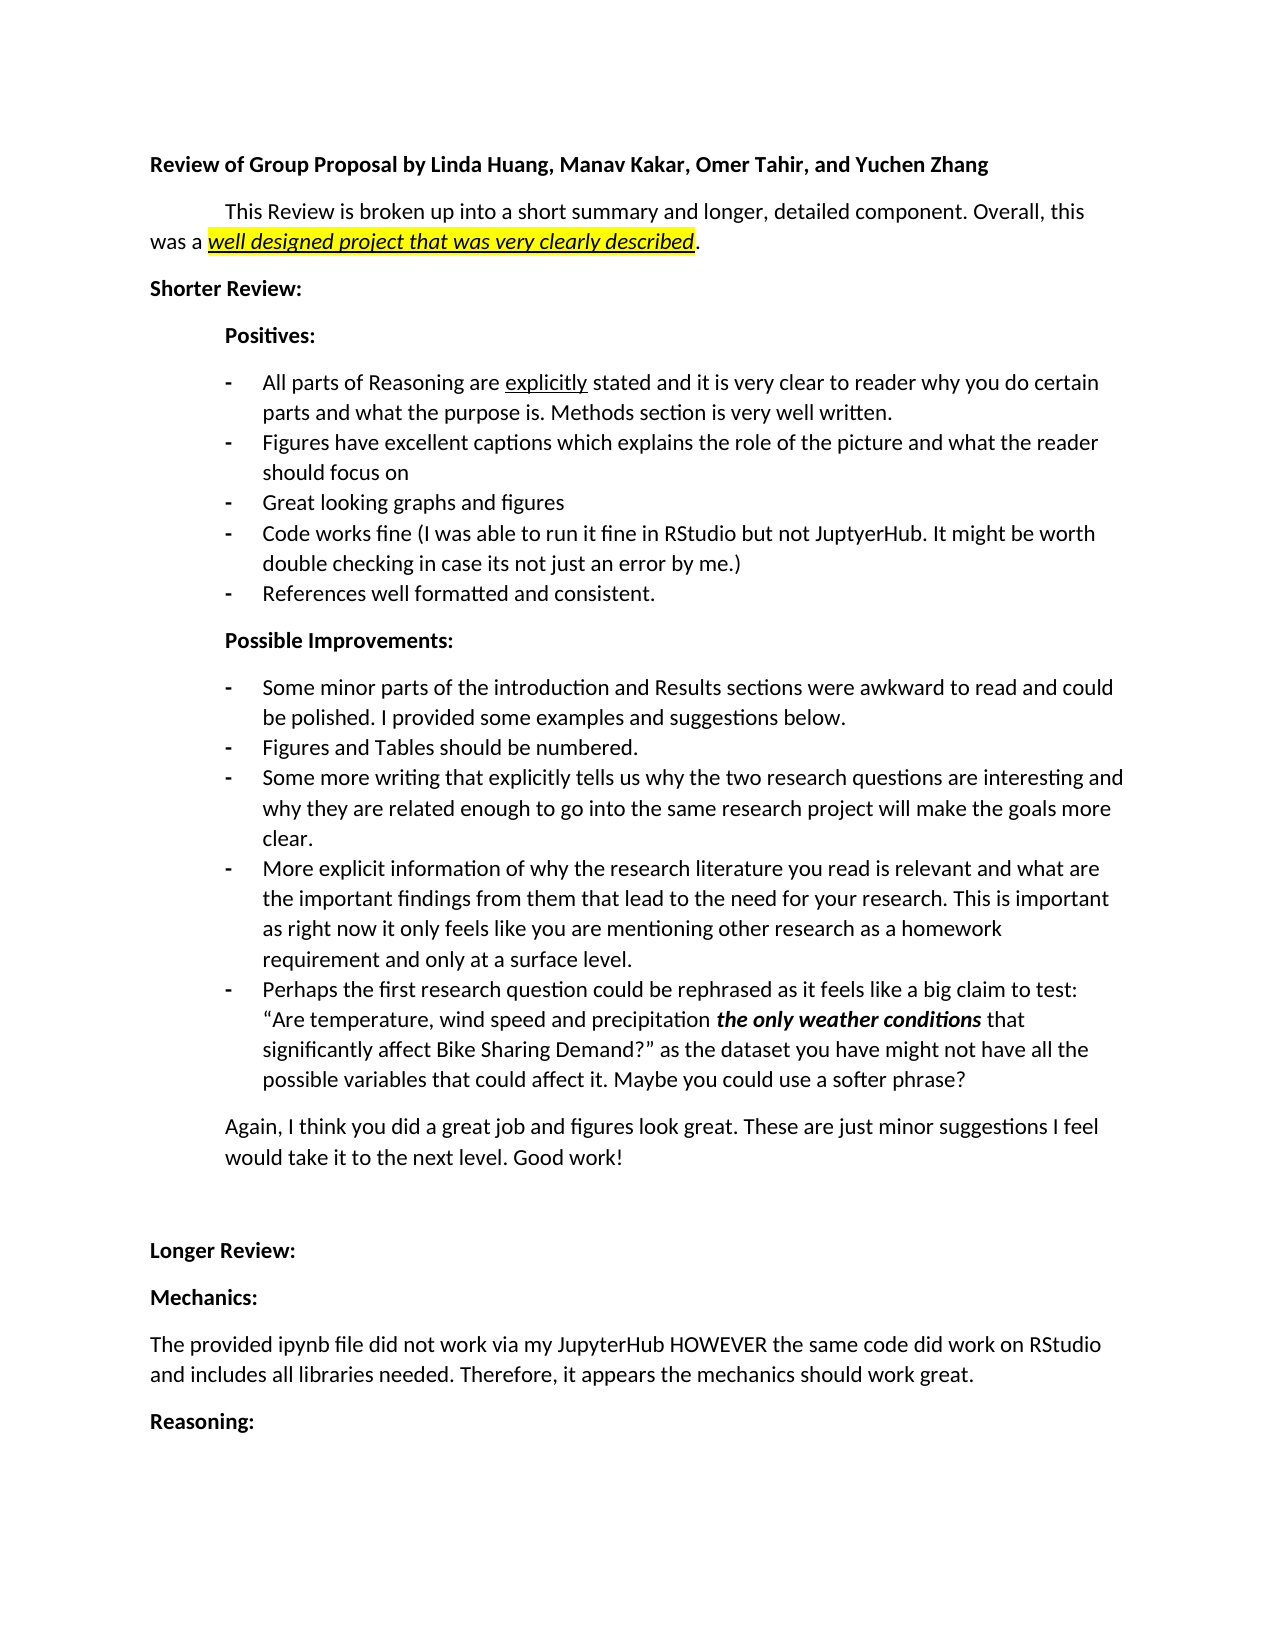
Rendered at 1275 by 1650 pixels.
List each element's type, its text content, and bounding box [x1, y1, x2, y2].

text Review of Group Proposal by Linda Huang, Manav Kakar, Omer Tahir, and Yuchen Zhang [150, 150, 1125, 178]
text The provided ipynb file did not work via my JupyterHub HOWEVER the same code did work on RStudio and includes all libraries needed. Therefore, it appears the mechanics should work great. [150, 1330, 1125, 1388]
list Some minor parts of the introduction and Results sections were awkward to read and could be polished. I provided some examples and suggestions below. [225, 673, 1125, 731]
list Great looking graphs and figures [225, 488, 1125, 517]
list Figures and Tables should be numbered. [225, 733, 1125, 761]
list More explicit information of why the research literature you read is relevant and what are the important findings from them that lead to the need for your research. This is important as right now it only feels like you are mentioning other research as a homework requirement and only at a surface level. [225, 854, 1125, 973]
text Shorter Review: [150, 274, 1125, 302]
list Some more writing that explicitly tells us why the two research questions are interesting and why they are related enough to go into the same research project will make the goals more clear. [225, 763, 1125, 852]
text Again, I think you did a great job and figures look great. These are just minor suggestions I feel would take it to the next level. Good work! [225, 1112, 1125, 1171]
list Perhaps the first research question could be rephrased as it feels like a big claim to test: [225, 975, 1125, 1003]
list Figures have excellent captions which explains the role of the picture and what the reader should focus on [225, 428, 1125, 486]
list All parts of Reasoning are explicitly stated and it is very clear to reader why you do certain parts and what the purpose is. Methods section is very well written. [225, 368, 1125, 426]
list Code works fine (I was able to run it fine in RStudio but not JuptyerHub. It might be worth double checking in case its not just an error by me.) [225, 519, 1125, 577]
text Positives: [150, 321, 1125, 349]
list References well formatted and consistent. [225, 579, 1125, 607]
text Possible Improvements: [225, 626, 1125, 654]
text Mechanics: [150, 1283, 1125, 1311]
text This Review is broken up into a short summary and longer, detailed component. Overall, this was a well designed project that was very clearly described. [150, 197, 1125, 255]
text Longer Review: [150, 1236, 1125, 1264]
text Reasoning: [150, 1407, 1125, 1435]
list “Are temperature, wind speed and precipitation the only weather conditions that significantly affect Bike Sharing Demand?” as the dataset you have might not have all the possible variables that could affect it. Maybe you could use a softer phrase? [262, 1005, 1125, 1094]
